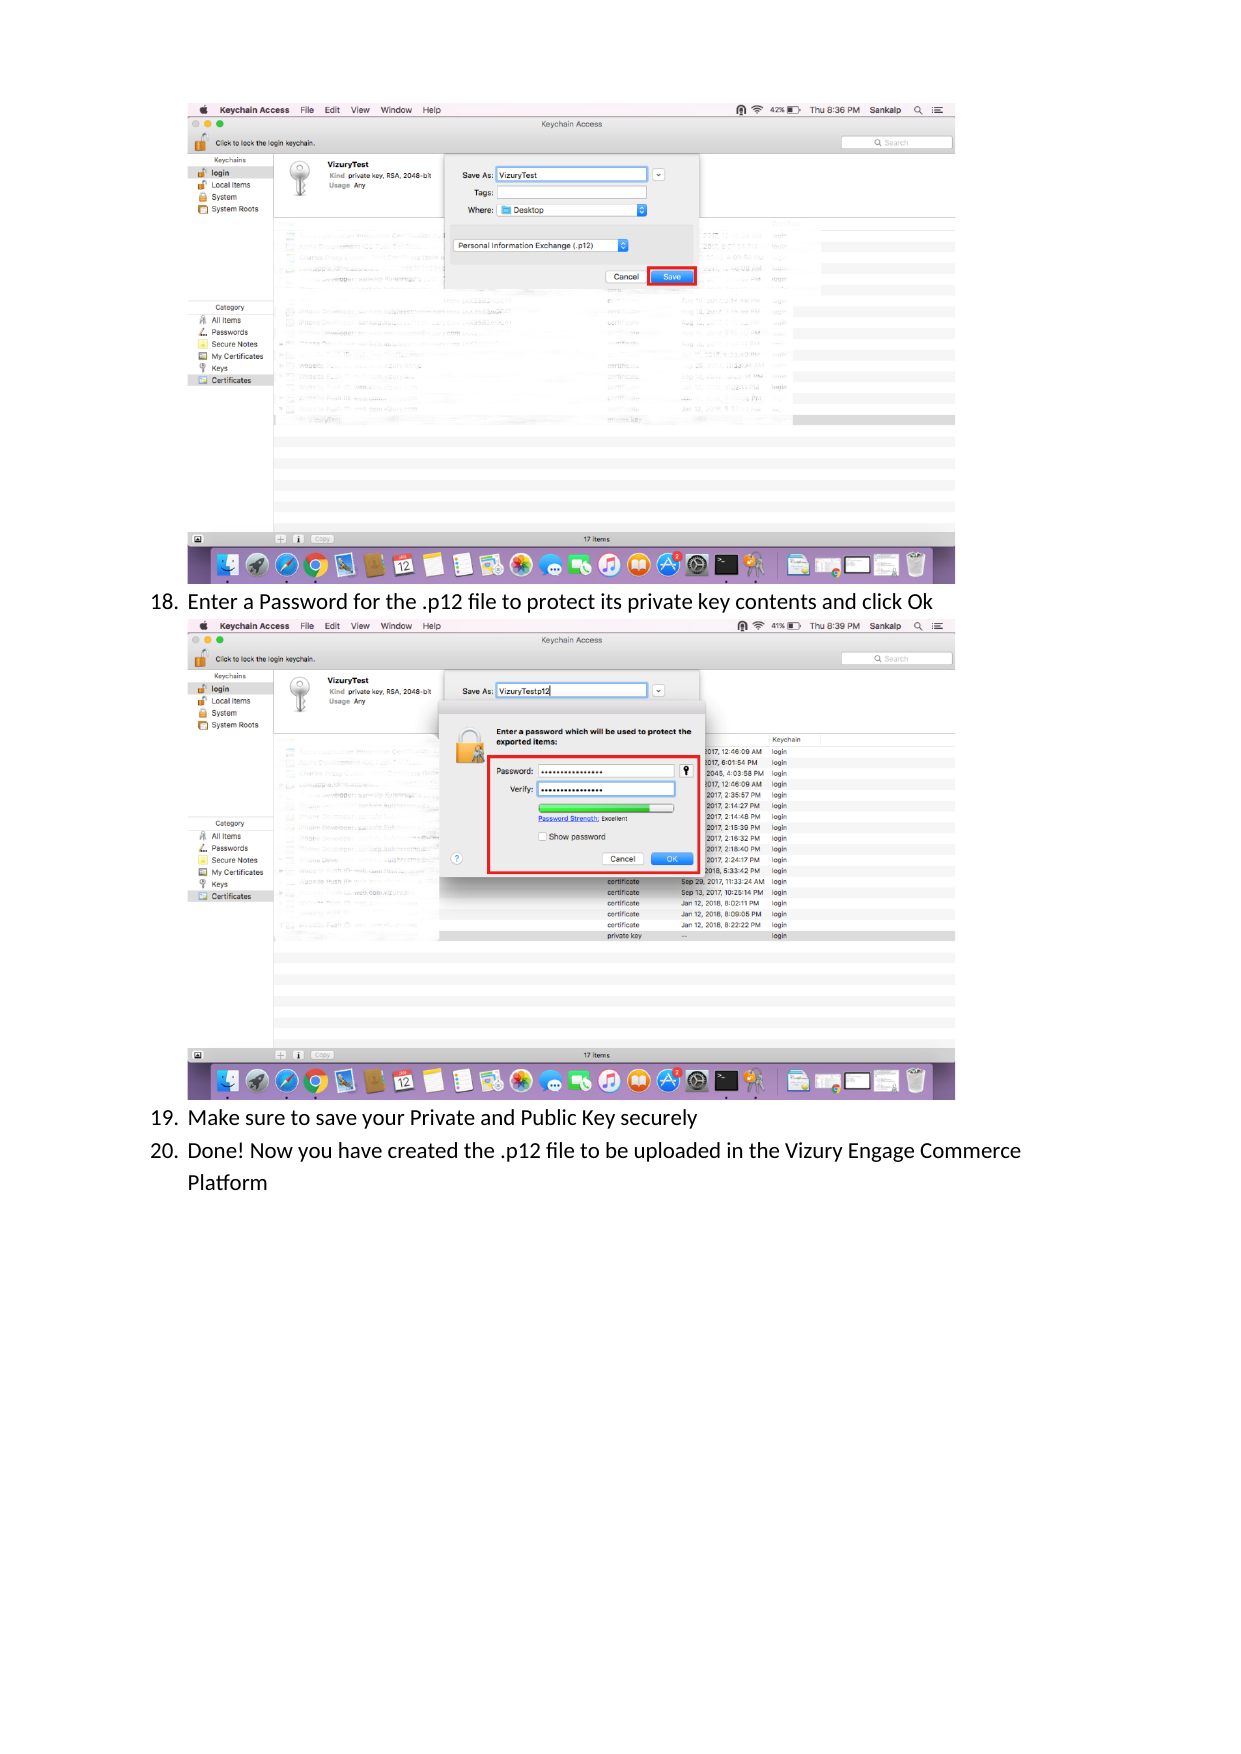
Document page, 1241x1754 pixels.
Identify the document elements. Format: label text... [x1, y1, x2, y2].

list Enter a Password for the .p12 file to protect its private key contents and click Ok [150, 587, 1090, 615]
picture [187, 619, 956, 1100]
list Make sure to save your Private and Public Key securely [150, 1103, 1090, 1132]
picture [187, 103, 956, 584]
list Done! Now you have created the .p12 file to be uploaded in the Vizury Engage Commerce Platform [150, 1136, 1090, 1196]
